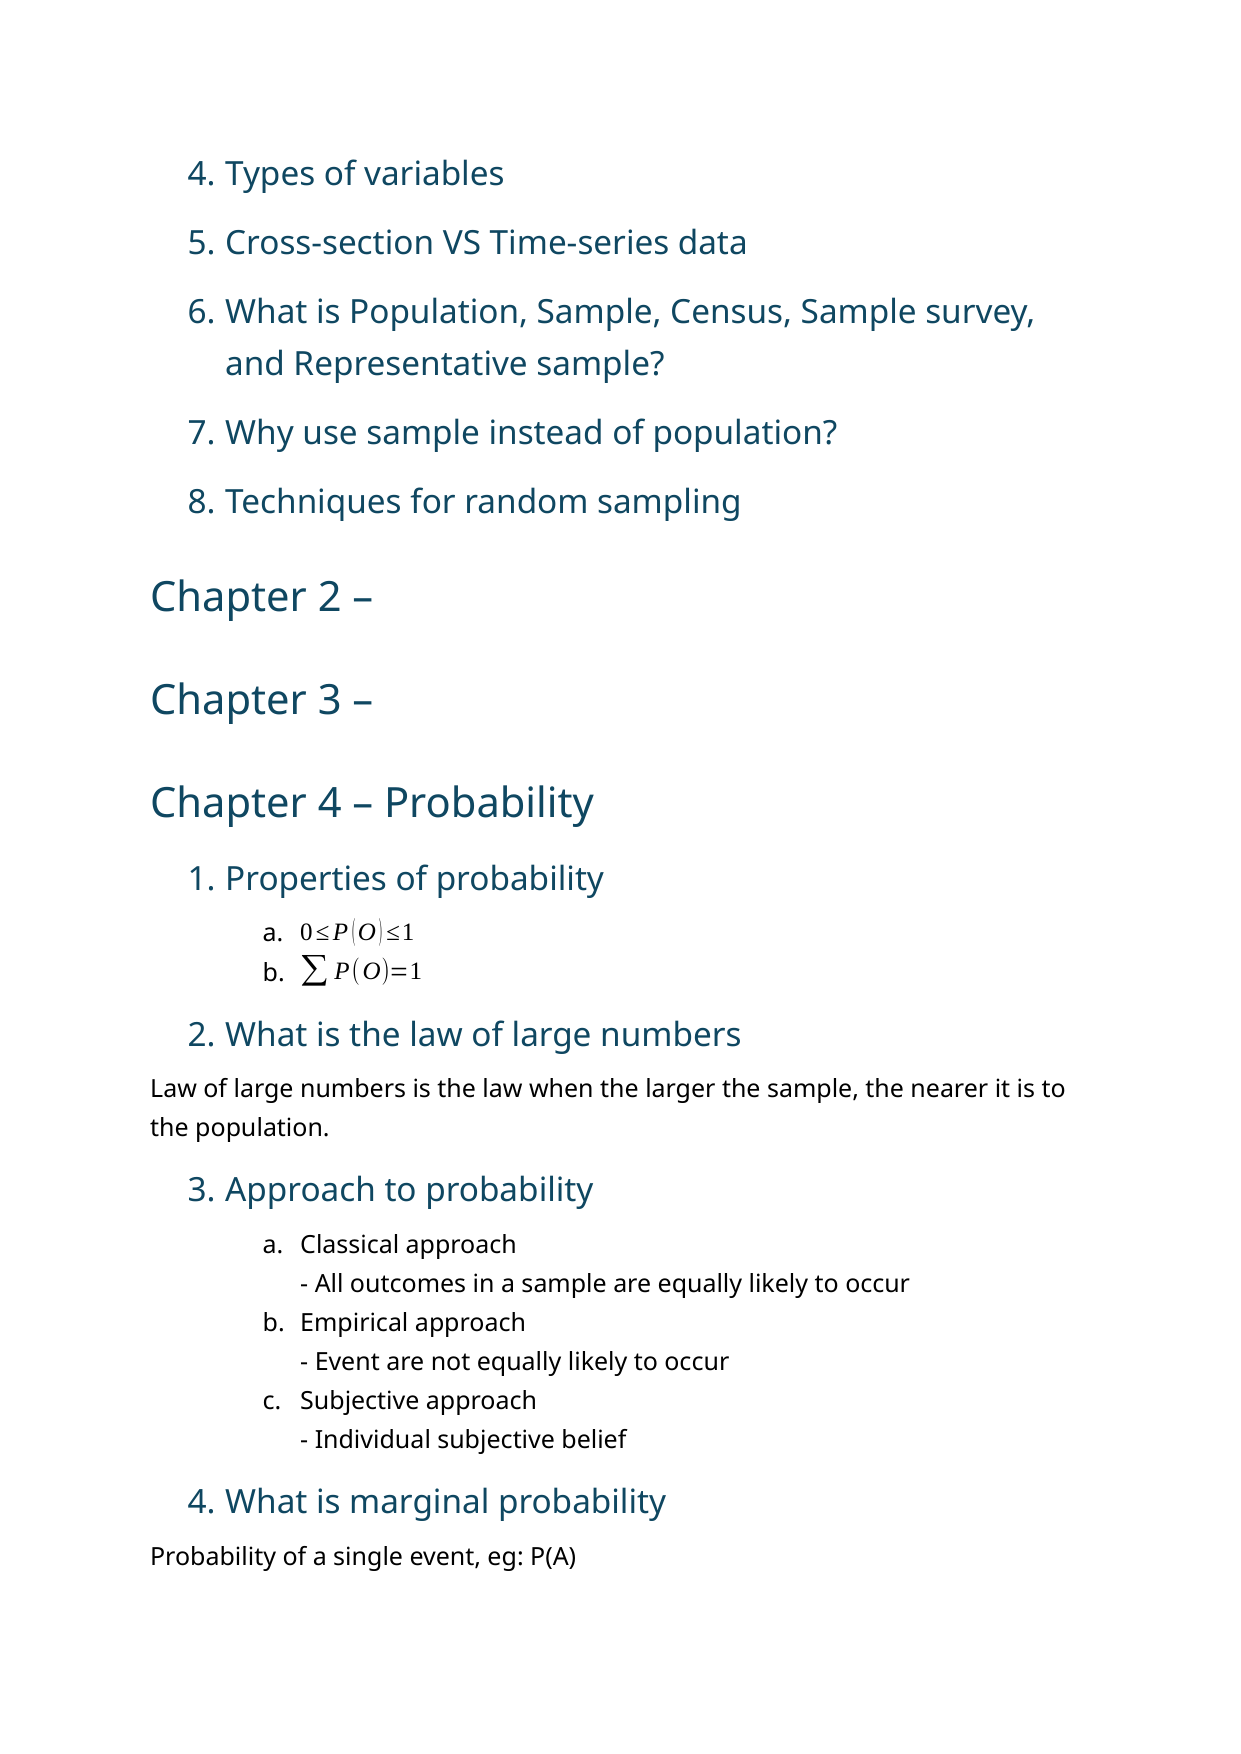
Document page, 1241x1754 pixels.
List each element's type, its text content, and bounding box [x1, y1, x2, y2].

subtitle Chapter 3 – [150, 670, 1090, 727]
subtitle What is Population, Sample, Census, Sample survey, and Representative sample? [187, 288, 1090, 385]
subtitle Types of variables [187, 150, 1090, 195]
subtitle Cross-section VS Time-series data [187, 219, 1090, 264]
list Empirical approach - Event are not equally likely to occur [262, 1305, 1090, 1378]
text Probability of a single event, eg: P(A) [150, 1538, 1090, 1573]
subtitle What is marginal probability [187, 1478, 1090, 1523]
subtitle What is the law of large numbers [187, 1010, 1090, 1056]
subtitle Why use sample instead of population? [187, 409, 1090, 454]
list Subjective approach - Individual subjective belief [262, 1383, 1090, 1456]
list Classical approach - All outcomes in a sample are equally likely to occur [262, 1226, 1090, 1299]
text Law of large numbers is the law when the larger the sample, the nearer it is to the population. [150, 1071, 1090, 1144]
subtitle Properties of probability [187, 854, 1090, 900]
subtitle Chapter 4 – Probability [150, 773, 1090, 829]
subtitle Approach to probability [187, 1166, 1090, 1211]
subtitle Techniques for random sampling [187, 478, 1090, 523]
subtitle Chapter 2 – [150, 567, 1090, 624]
